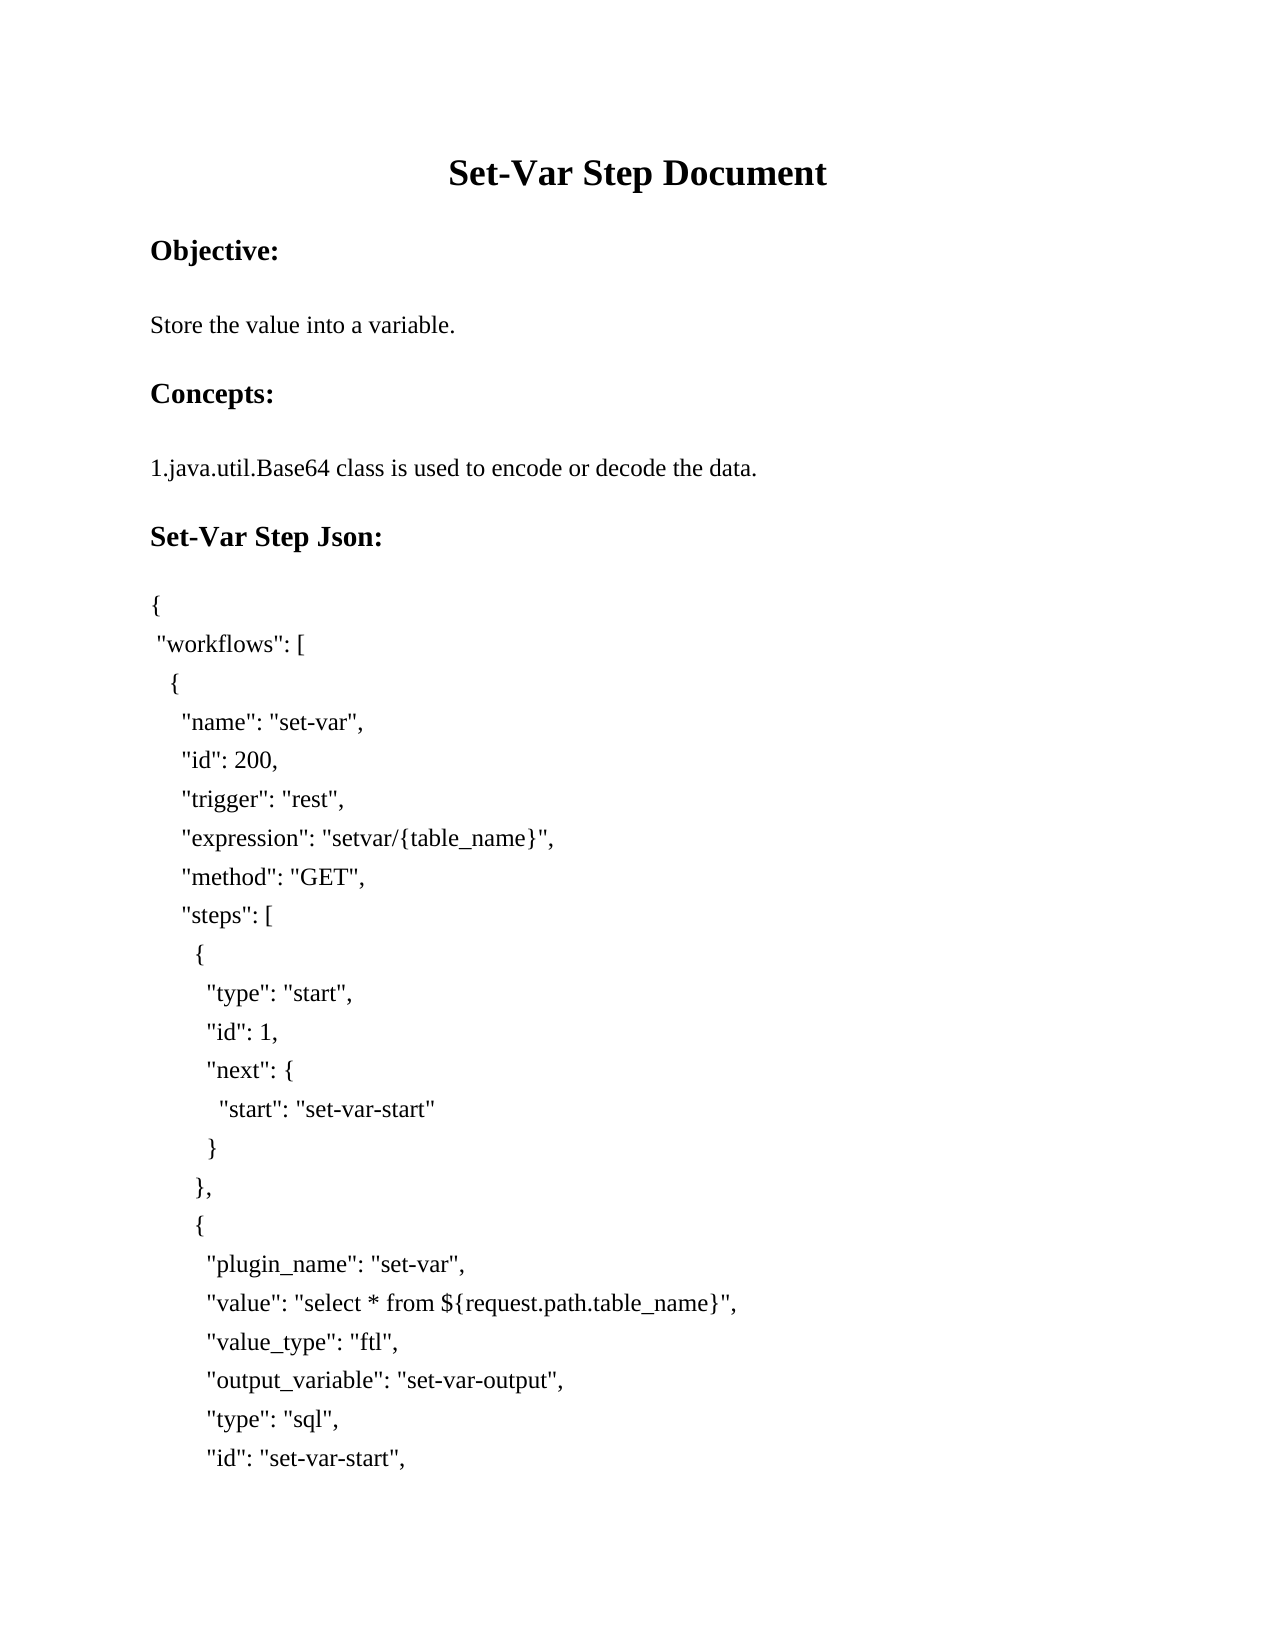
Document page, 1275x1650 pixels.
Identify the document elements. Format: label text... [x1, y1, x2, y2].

text Store the value into a variable. [150, 310, 1125, 338]
text "plugin_name": "set-var", [150, 1249, 1125, 1278]
text { [150, 668, 1125, 697]
text "steps": [ [150, 900, 1125, 929]
text "next": { [150, 1055, 1125, 1084]
text { [150, 590, 1125, 619]
text "method": "GET", [150, 862, 1125, 890]
text "id": "set-var-start", [150, 1443, 1125, 1472]
text { [150, 1210, 1125, 1239]
text "type": "sql", [150, 1404, 1125, 1433]
text "trigger": "rest", [150, 784, 1125, 813]
text Objective: [150, 233, 1125, 266]
text "type": "start", [150, 978, 1125, 1007]
text } [150, 1133, 1125, 1162]
text "id": 1, [150, 1017, 1125, 1045]
text 1.java.util.Base64 class is used to encode or decode the data. [150, 453, 1125, 482]
text "value_type": "ftl", [150, 1327, 1125, 1355]
text "expression": "setvar/{table_name}", [150, 823, 1125, 852]
text { [150, 939, 1125, 968]
text }, [150, 1172, 1125, 1200]
text "start": "set-var-start" [150, 1094, 1125, 1123]
text "name": "set-var", [150, 707, 1125, 735]
text Concepts: [150, 376, 1125, 409]
text Set-Var Step Document [150, 150, 1125, 193]
text "output_variable": "set-var-output", [150, 1365, 1125, 1394]
text Set-Var Step Json: [150, 519, 1125, 552]
text "value": "select * from ${request.path.table_name}", [150, 1288, 1125, 1317]
text "id": 200, [150, 745, 1125, 774]
text "workflows": [ [150, 629, 1125, 658]
